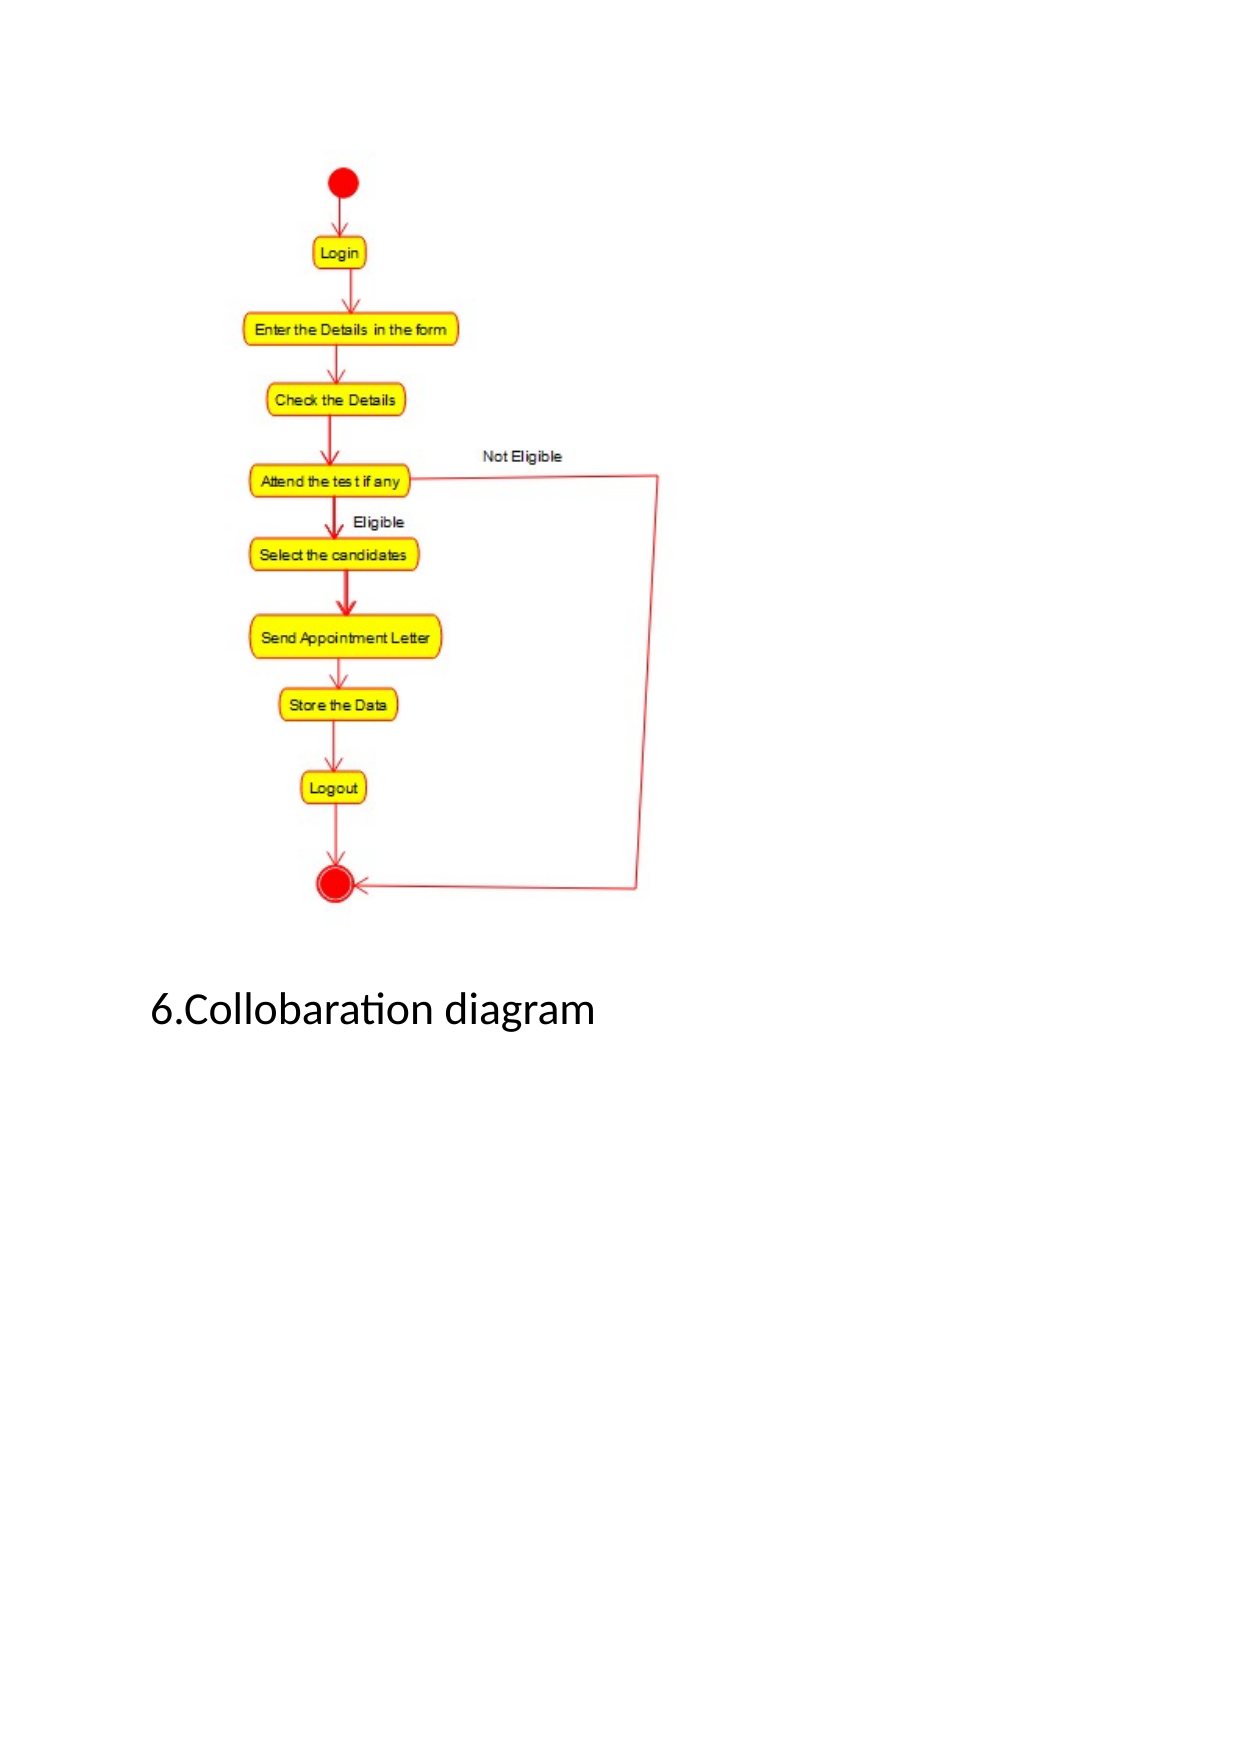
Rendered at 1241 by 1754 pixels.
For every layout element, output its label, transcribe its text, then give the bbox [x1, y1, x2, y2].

picture [150, 150, 722, 961]
text 6.Collobaration diagram [150, 980, 1090, 1036]
